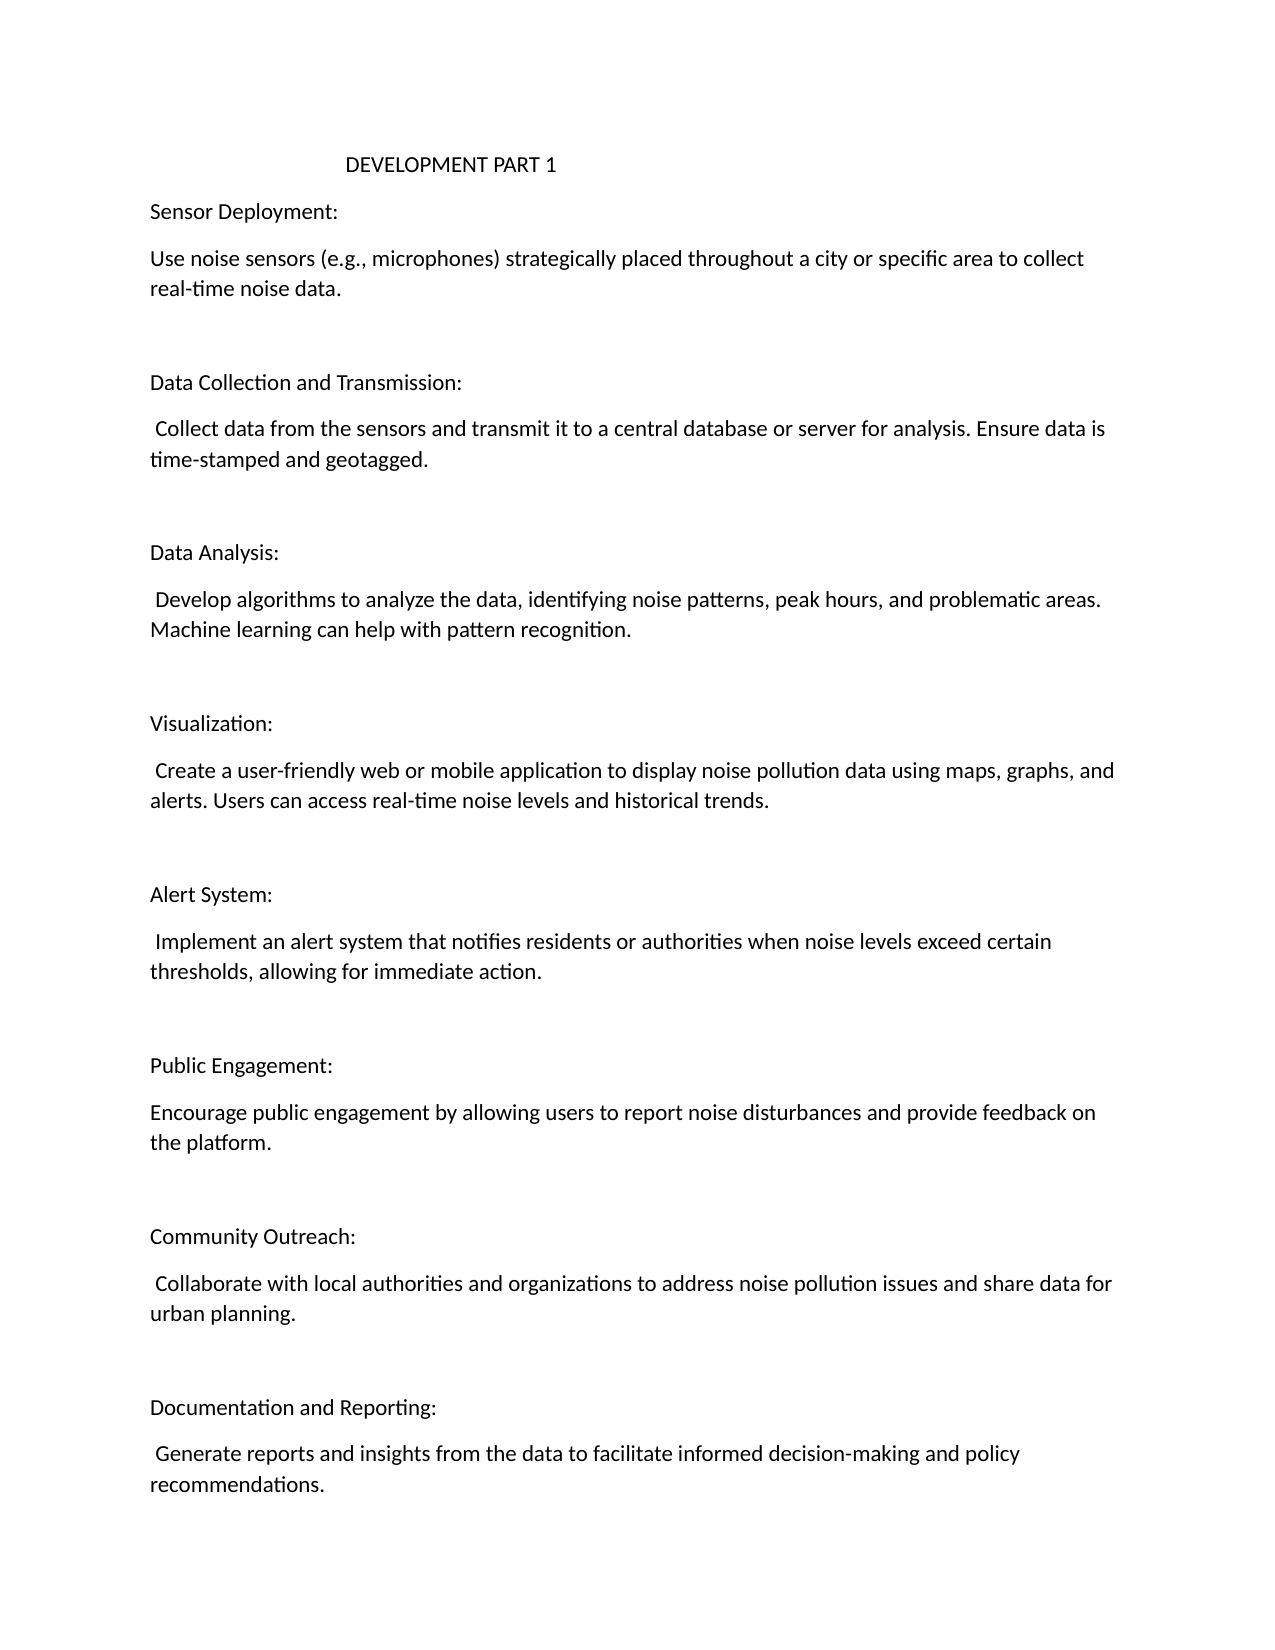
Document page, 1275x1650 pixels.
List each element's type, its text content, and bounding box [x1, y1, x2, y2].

text Alert System: [150, 880, 1125, 908]
text Collect data from the sensors and transmit it to a central database or server for analysis. Ensure data is time-stamped and geotagged. [150, 414, 1125, 473]
text Visualization: [150, 709, 1125, 737]
text Sensor Deployment: [150, 197, 1125, 225]
text DEVELOPMENT PART 1 [150, 150, 1125, 178]
text Encourage public engagement by allowing users to report noise disturbances and provide feedback on the platform. [150, 1098, 1125, 1156]
text Public Engagement: [150, 1051, 1125, 1079]
text Develop algorithms to analyze the data, identifying noise patterns, peak hours, and problematic areas. Machine learning can help with pattern recognition. [150, 585, 1125, 644]
text Implement an alert system that notifies residents or authorities when noise levels exceed certain thresholds, allowing for immediate action. [150, 927, 1125, 985]
text Collaborate with local authorities and organizations to address noise pollution issues and share data for urban planning. [150, 1269, 1125, 1327]
text Use noise sensors (e.g., microphones) strategically placed throughout a city or specific area to collect real-time noise data. [150, 244, 1125, 302]
text Community Outreach: [150, 1222, 1125, 1250]
text Documentation and Reporting: [150, 1393, 1125, 1421]
text Data Collection and Transmission: [150, 368, 1125, 396]
text Create a user-friendly web or mobile application to display noise pollution data using maps, graphs, and alerts. Users can access real-time noise levels and historical trends. [150, 756, 1125, 814]
text Generate reports and insights from the data to facilitate informed decision-making and policy recommendations. [150, 1439, 1125, 1498]
text Data Analysis: [150, 538, 1125, 567]
